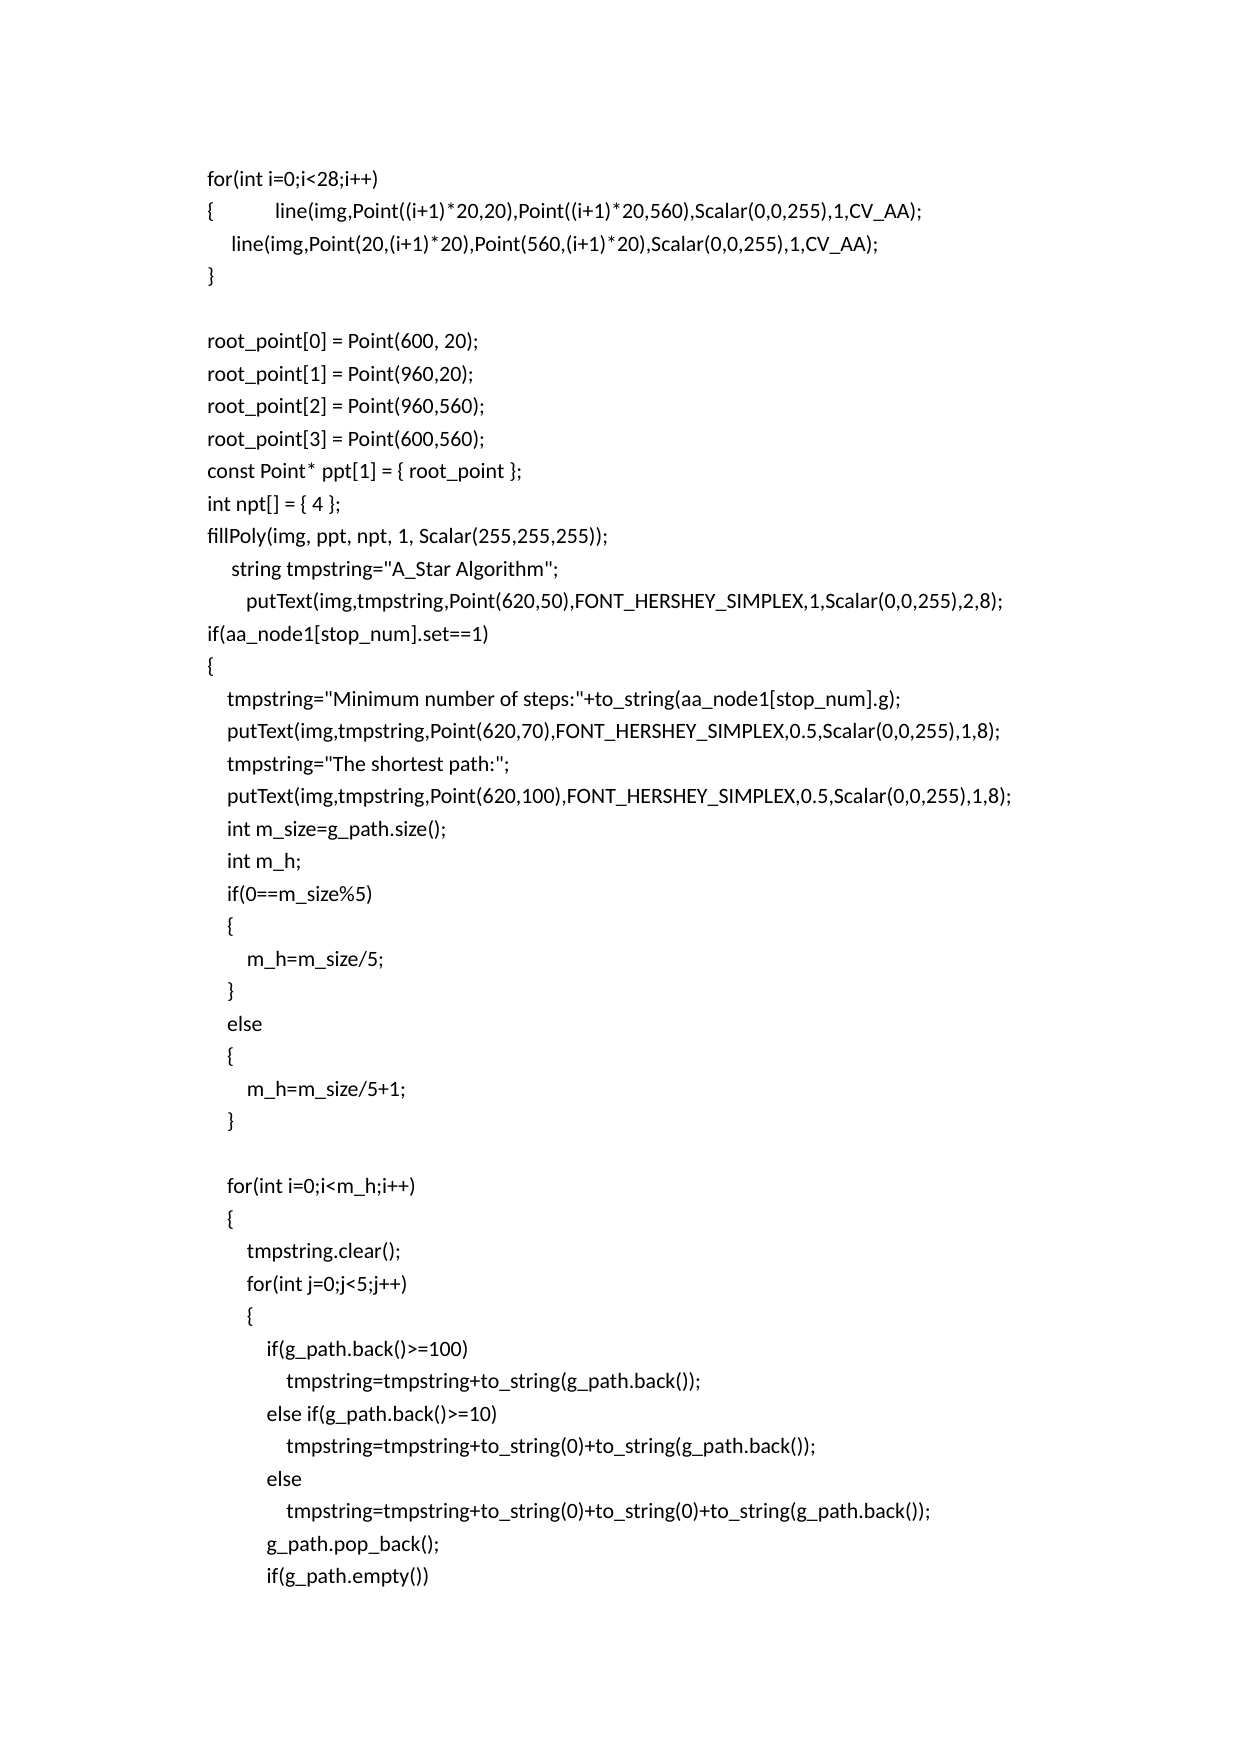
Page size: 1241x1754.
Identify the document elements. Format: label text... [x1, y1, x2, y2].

text if(g_path.empty()) [187, 1559, 1053, 1592]
text else if(g_path.back()>=10) [187, 1397, 1053, 1429]
text tmpstring=tmpstring+to_string(0)+to_string(0)+to_string(g_path.back()); [187, 1494, 1053, 1527]
text root_point[2] = Point(960,560); [187, 389, 1053, 422]
text { [187, 1299, 1053, 1332]
text int npt[] = { 4 }; [187, 487, 1053, 519]
text else [187, 1462, 1053, 1494]
text line(img,Point(20,(i+1)*20),Point(560,(i+1)*20),Scalar(0,0,255),1,CV_AA); [187, 227, 1053, 259]
text { line(img,Point((i+1)*20,20),Point((i+1)*20,560),Scalar(0,0,255),1,CV_AA); [187, 194, 1053, 227]
text for(int i=0;i<m_h;i++) [187, 1169, 1053, 1202]
text int m_h; [187, 844, 1053, 877]
text if(0==m_size%5) [187, 877, 1053, 909]
text m_h=m_size/5; [187, 942, 1053, 974]
text tmpstring="The shortest path:"; [187, 747, 1053, 779]
text fillPoly(img, ppt, npt, 1, Scalar(255,255,255)); [187, 519, 1053, 552]
text root_point[1] = Point(960,20); [187, 357, 1053, 389]
text tmpstring.clear(); [187, 1234, 1053, 1267]
text g_path.pop_back(); [187, 1527, 1053, 1559]
text if(aa_node1[stop_num].set==1) [187, 617, 1053, 649]
text else [187, 1007, 1053, 1039]
text string tmpstring="A_Star Algorithm"; [187, 552, 1053, 584]
text root_point[3] = Point(600,560); [187, 422, 1053, 454]
text { [187, 1202, 1053, 1234]
text for(int j=0;j<5;j++) [187, 1267, 1053, 1299]
text } [187, 974, 1053, 1007]
text } [187, 259, 1053, 292]
text { [187, 649, 1053, 682]
text { [187, 909, 1053, 942]
text putText(img,tmpstring,Point(620,70),FONT_HERSHEY_SIMPLEX,0.5,Scalar(0,0,255),1,8); [187, 714, 1053, 747]
text if(g_path.back()>=100) [187, 1332, 1053, 1364]
text tmpstring=tmpstring+to_string(0)+to_string(g_path.back()); [187, 1429, 1053, 1462]
text tmpstring="Minimum number of steps:"+to_string(aa_node1[stop_num].g); [187, 682, 1053, 714]
text root_point[0] = Point(600, 20); [187, 324, 1053, 357]
text putText(img,tmpstring,Point(620,50),FONT_HERSHEY_SIMPLEX,1,Scalar(0,0,255),2,8); [187, 584, 1053, 617]
text int m_size=g_path.size(); [187, 812, 1053, 844]
text putText(img,tmpstring,Point(620,100),FONT_HERSHEY_SIMPLEX,0.5,Scalar(0,0,255),1,8); [187, 779, 1053, 812]
text m_h=m_size/5+1; [187, 1072, 1053, 1104]
text tmpstring=tmpstring+to_string(g_path.back()); [187, 1364, 1053, 1397]
text for(int i=0;i<28;i++) [187, 162, 1053, 194]
text { [187, 1039, 1053, 1072]
text } [187, 1104, 1053, 1137]
text const Point* ppt[1] = { root_point }; [187, 454, 1053, 487]
